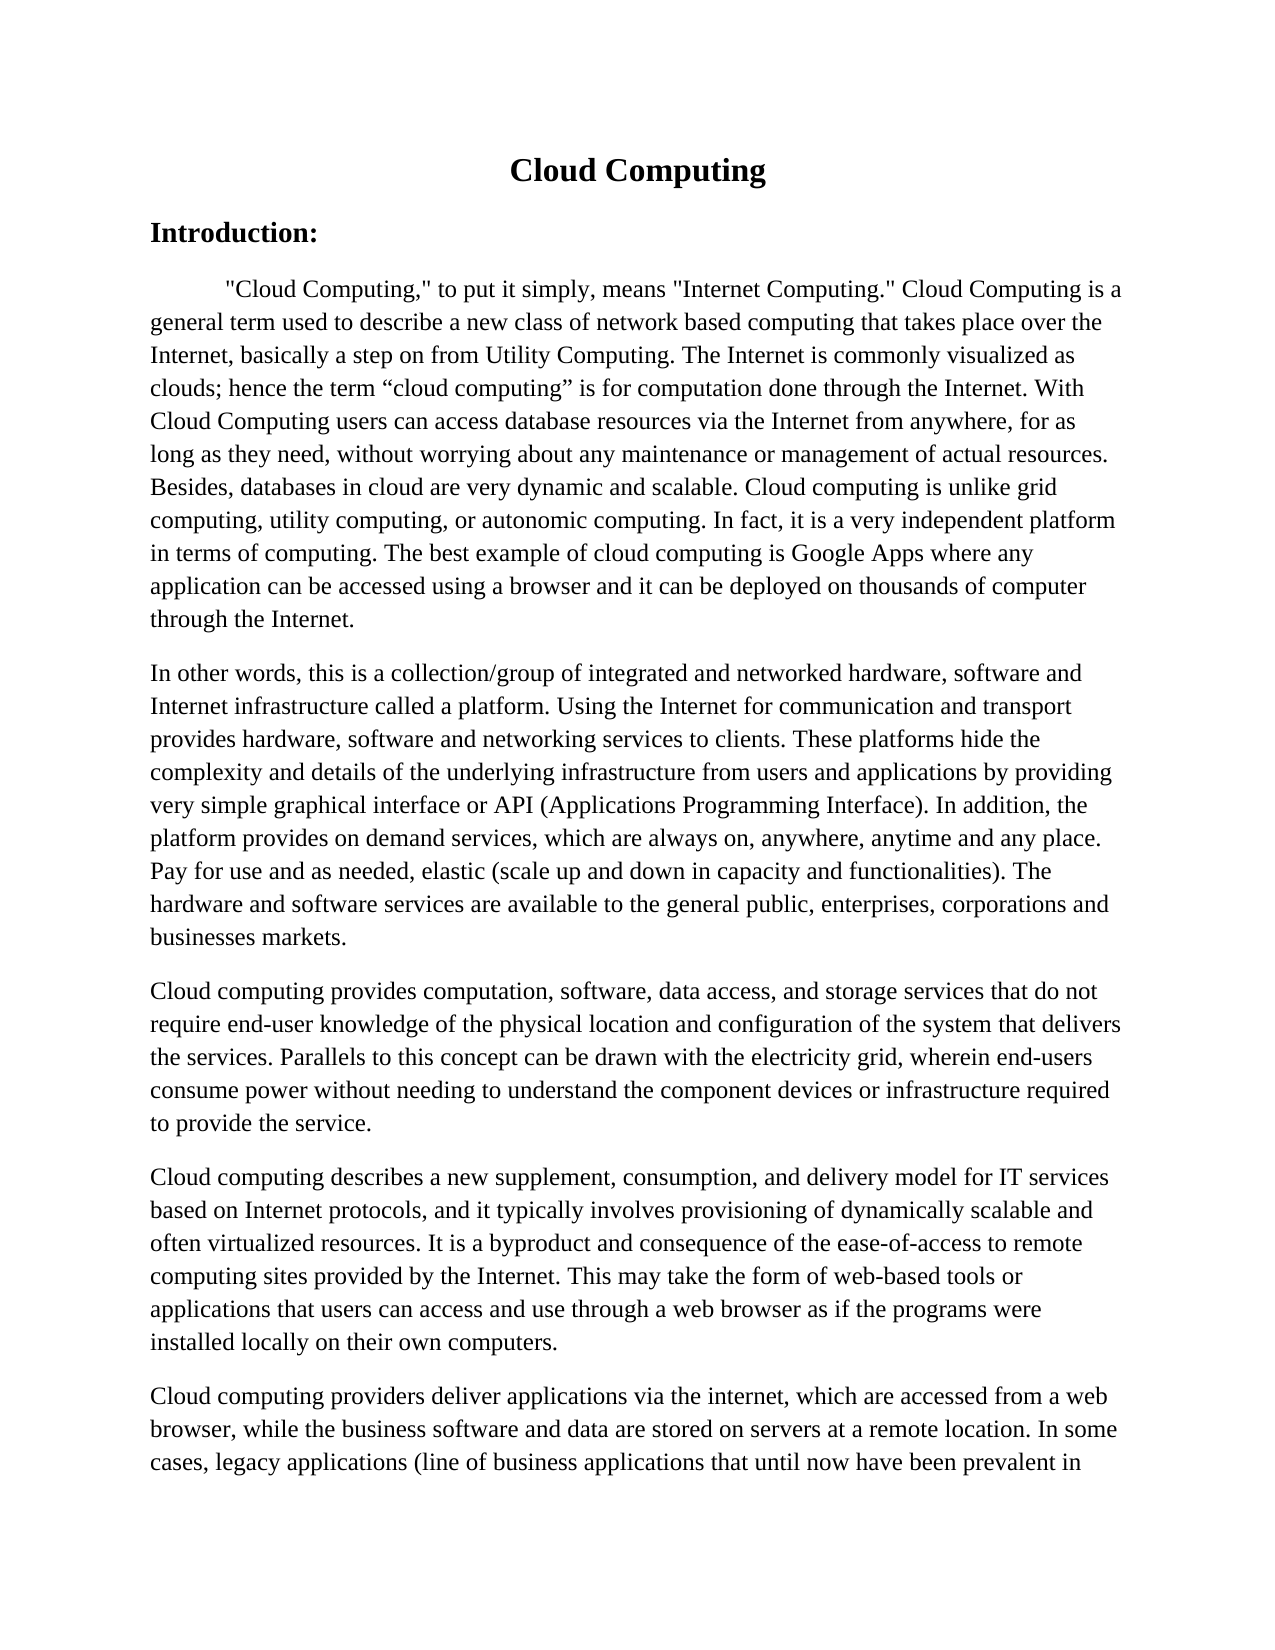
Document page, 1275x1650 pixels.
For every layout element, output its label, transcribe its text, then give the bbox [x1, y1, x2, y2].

text Cloud Computing [150, 150, 1125, 188]
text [150, 1381, 1125, 1476]
text In other words, this is a collection/group of integrated and networked hardware, software and Internet infrastructure called a platform. Using the Internet for communication and transport provides hardware, software and networking services to clients. These platforms hide the complexity and details of the underlying infrastructure from users and applications by providing very simple graphical interface or API (Applications Programming Interface). In addition, the platform provides on demand services, which are always on, anywhere, anytime and any place. Pay for use and as needed, elastic (scale up and down in capacity and functionalities). The hardware and software services are available to the general public, enterprises, corporations and businesses markets. [150, 658, 1125, 951]
text Cloud computing provides computation, software, data access, and storage services that do not require end-user knowledge of the physical location and configuration of the system that delivers the services. Parallels to this concept can be drawn with the electricity grid, wherein end-users consume power without needing to understand the component devices or infrastructure required to provide the service. [150, 976, 1125, 1137]
text "Cloud Computing," to put it simply, means "Internet Computing." Cloud Computing is a general term used to describe a new class of network based computing that takes place over the Internet, basically a step on from Utility Computing. The Internet is commonly visualized as clouds; hence the term “cloud computing” is for computation done through the Internet. With Cloud Computing users can access database resources via the Internet from anywhere, for as long as they need, without worrying about any maintenance or management of actual resources. Besides, databases in cloud are very dynamic and scalable. Cloud computing is unlike grid computing, utility computing, or autonomic computing. In fact, it is a very independent platform in terms of computing. The best example of cloud computing is Google Apps where any application can be accessed using a browser and it can be deployed on thousands of computer through the Internet. [150, 274, 1125, 633]
text Introduction: [150, 215, 1125, 248]
text Cloud computing describes a new supplement, consumption, and delivery model for IT services based on Internet protocols, and it typically involves provisioning of dynamically scalable and often virtualized resources. It is a byproduct and consequence of the ease-of-access to remote computing sites provided by the Internet. This may take the form of web-based tools or applications that users can access and use through a web browser as if the programs were installed locally on their own computers. [150, 1162, 1125, 1356]
